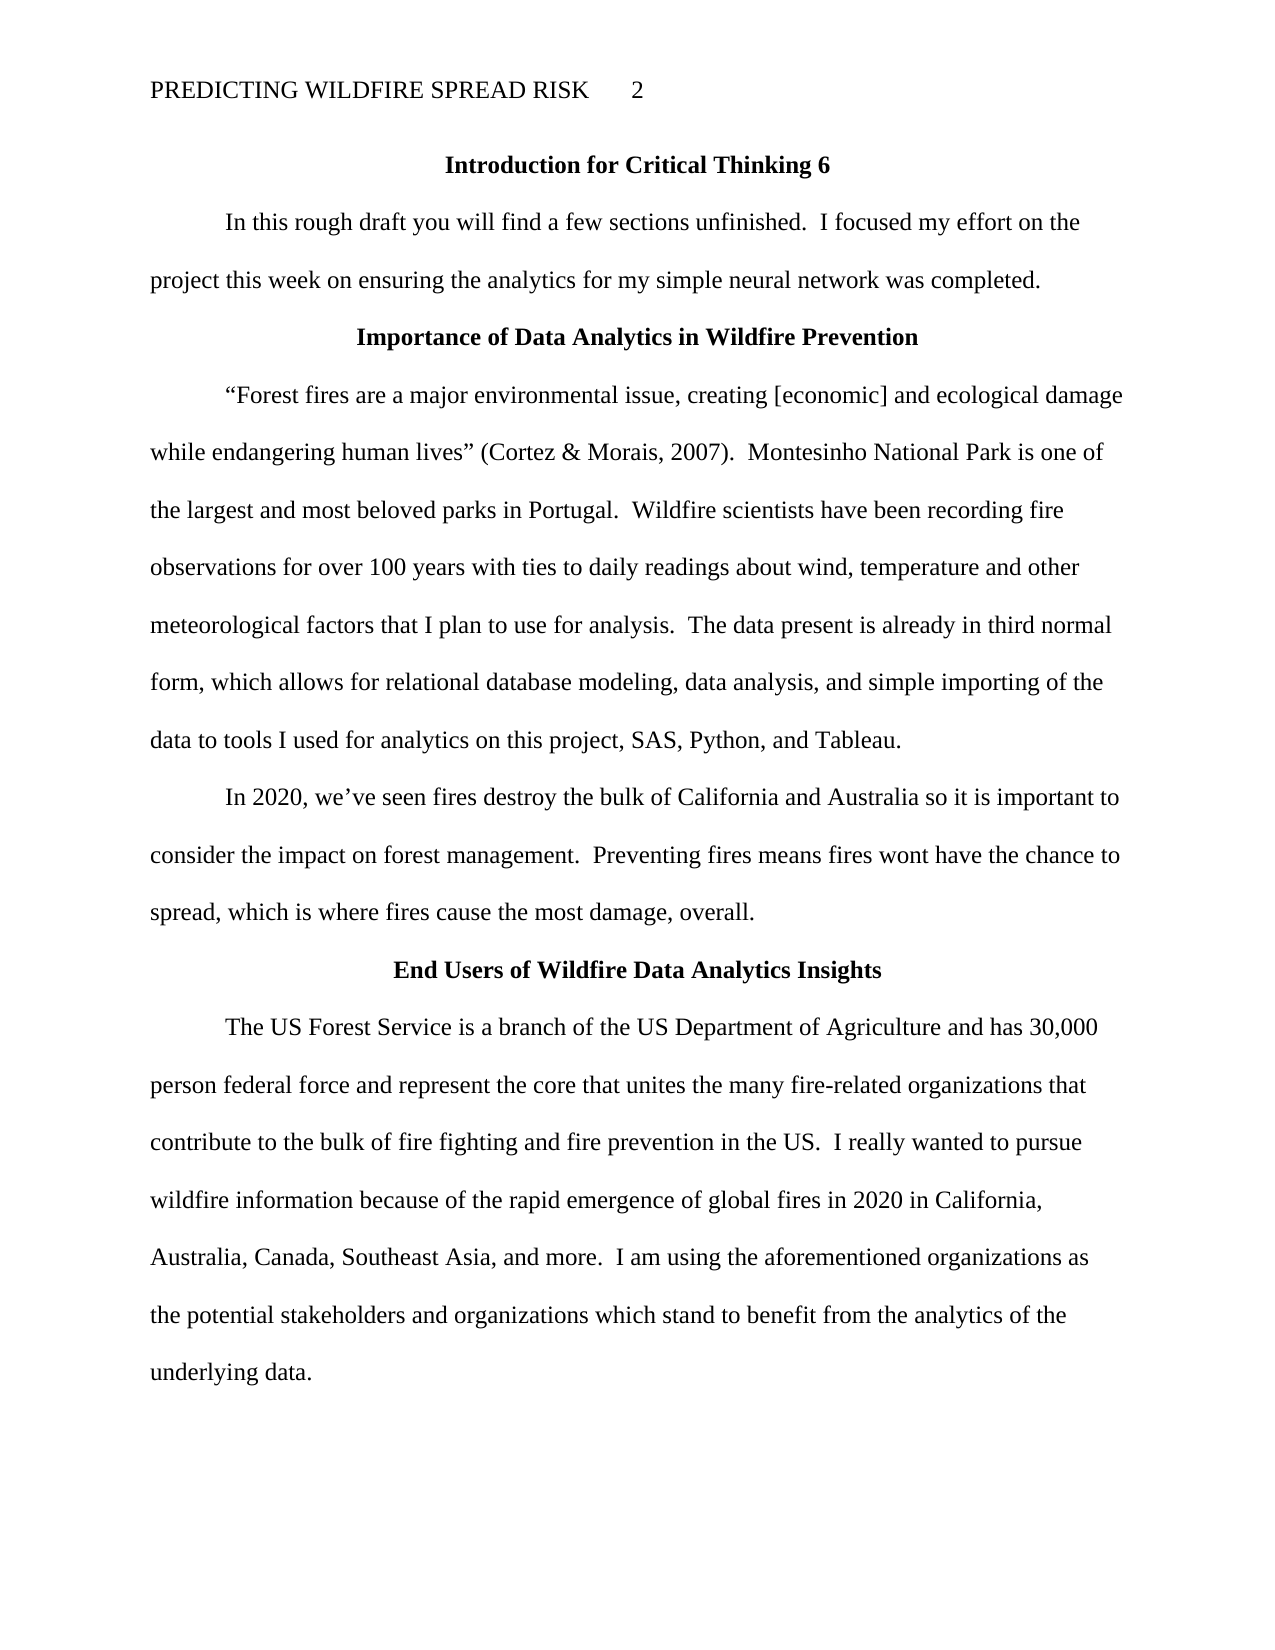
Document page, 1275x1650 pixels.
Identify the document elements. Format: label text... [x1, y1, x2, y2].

text In 2020, we’ve seen fires destroy the bulk of California and Australia so it is important to consider the impact on forest management. Preventing fires means fires wont have the chance to spread, which is where fires cause the most damage, overall. [150, 782, 1125, 926]
subtitle Introduction for Critical Thinking 6 [150, 150, 1125, 179]
subtitle Importance of Data Analytics in Wildfire Prevention [150, 322, 1125, 351]
subtitle End Users of Wildfire Data Analytics Insights [150, 955, 1125, 984]
text The US Forest Service is a branch of the US Department of Agriculture and has 30,000 person federal force and represent the core that unites the many fire-related organizations that contribute to the bulk of fire fighting and fire prevention in the US. I really wanted to pursue wildfire information because of the rapid emergence of global fires in 2020 in California, Australia, Canada, Southeast Asia, and more. I am using the aforementioned organizations as the potential stakeholders and organizations which stand to benefit from the analytics of the underlying data. [150, 1012, 1125, 1386]
text In this rough draft you will find a few sections unfinished. I focused my effort on the project this week on ensuring the analytics for my simple neural network was completed. [150, 207, 1125, 294]
text “Forest fires are a major environmental issue, creating [economic] and ecological damage while endangering human lives” (Cortez & Morais, 2007). Montesinho National Park is one of the largest and most beloved parks in Portugal. Wildfire scientists have been recording fire observations for over 100 years with ties to daily readings about wind, temperature and other meteorological factors that I plan to use for analysis. The data present is already in third normal form, which allows for relational database modeling, data analysis, and simple importing of the data to tools I used for analytics on this project, SAS, Python, and Tableau. [150, 380, 1125, 754]
